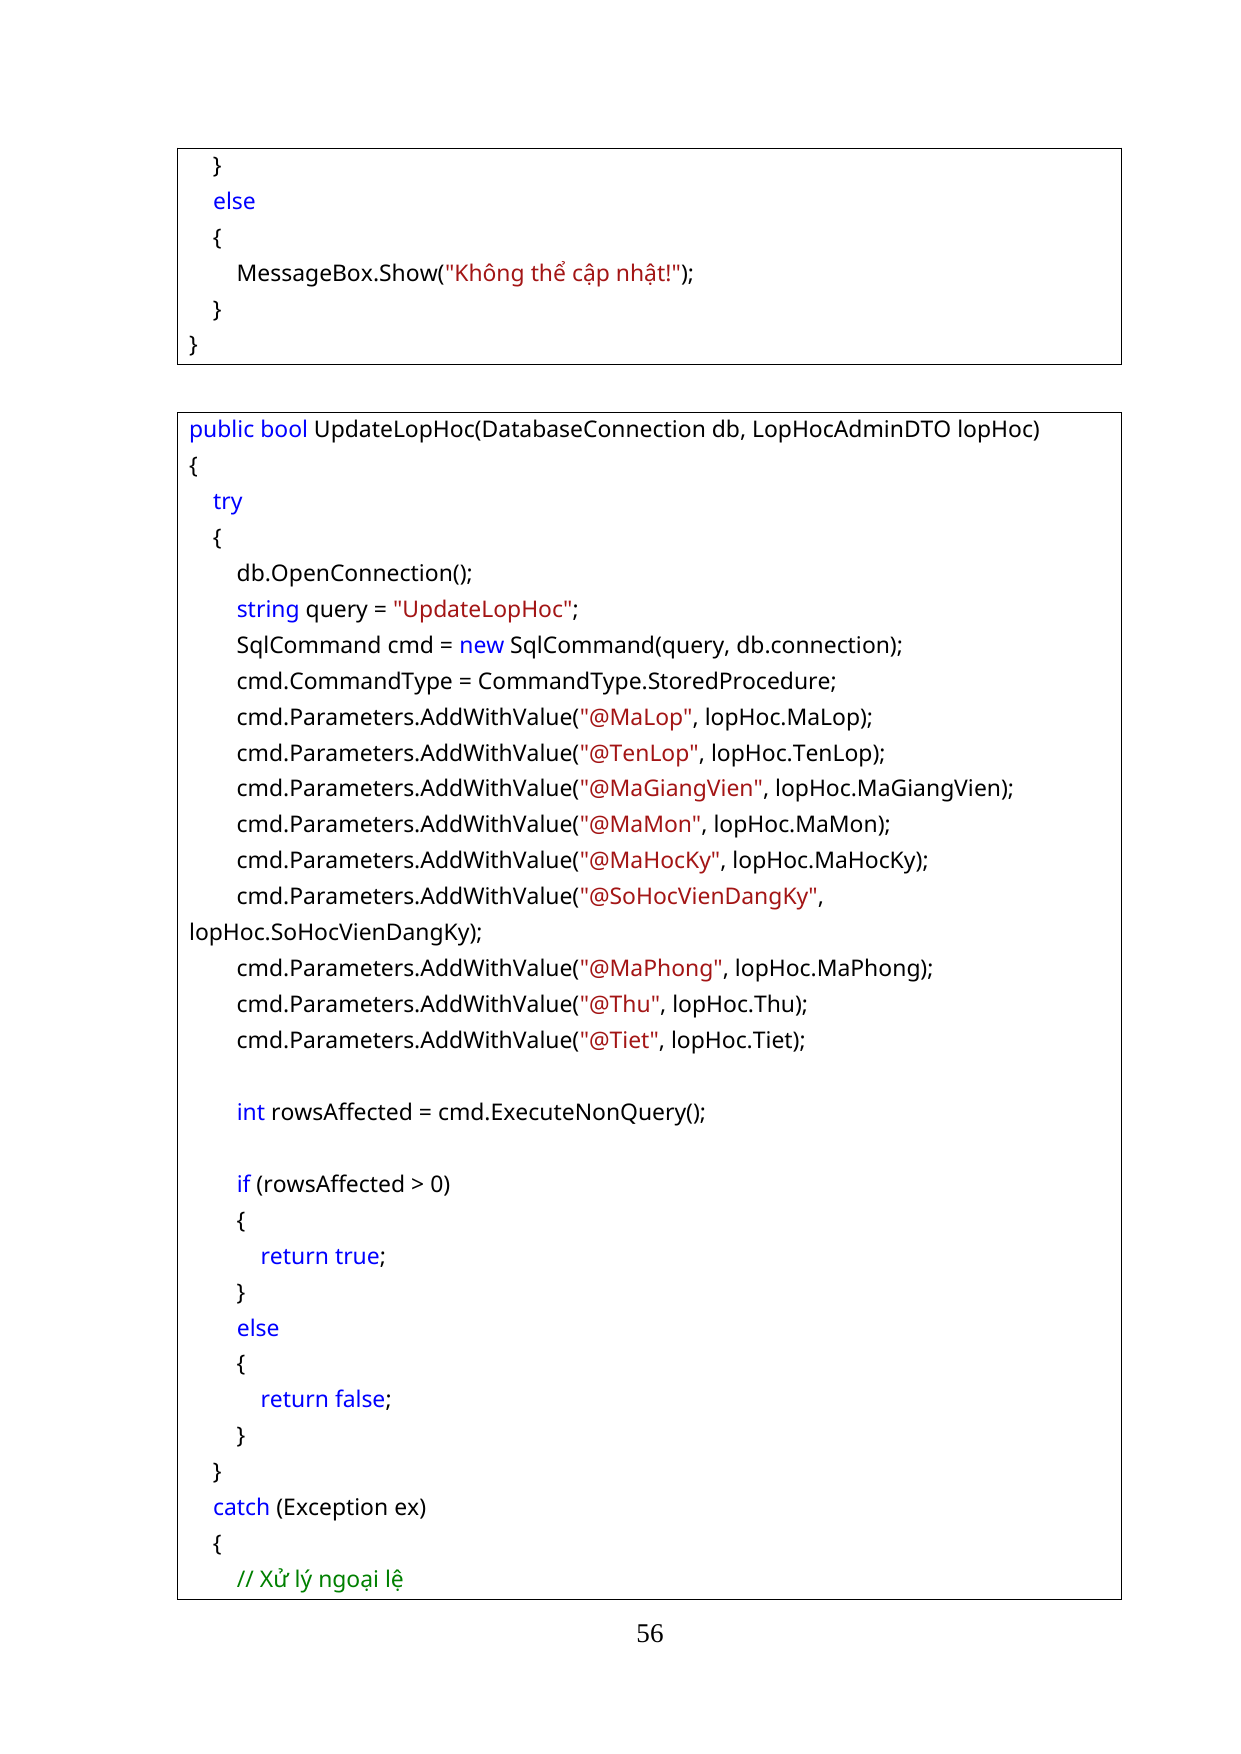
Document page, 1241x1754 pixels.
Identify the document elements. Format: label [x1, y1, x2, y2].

table_header [178, 149, 1121, 364]
table_header [178, 413, 1121, 1599]
